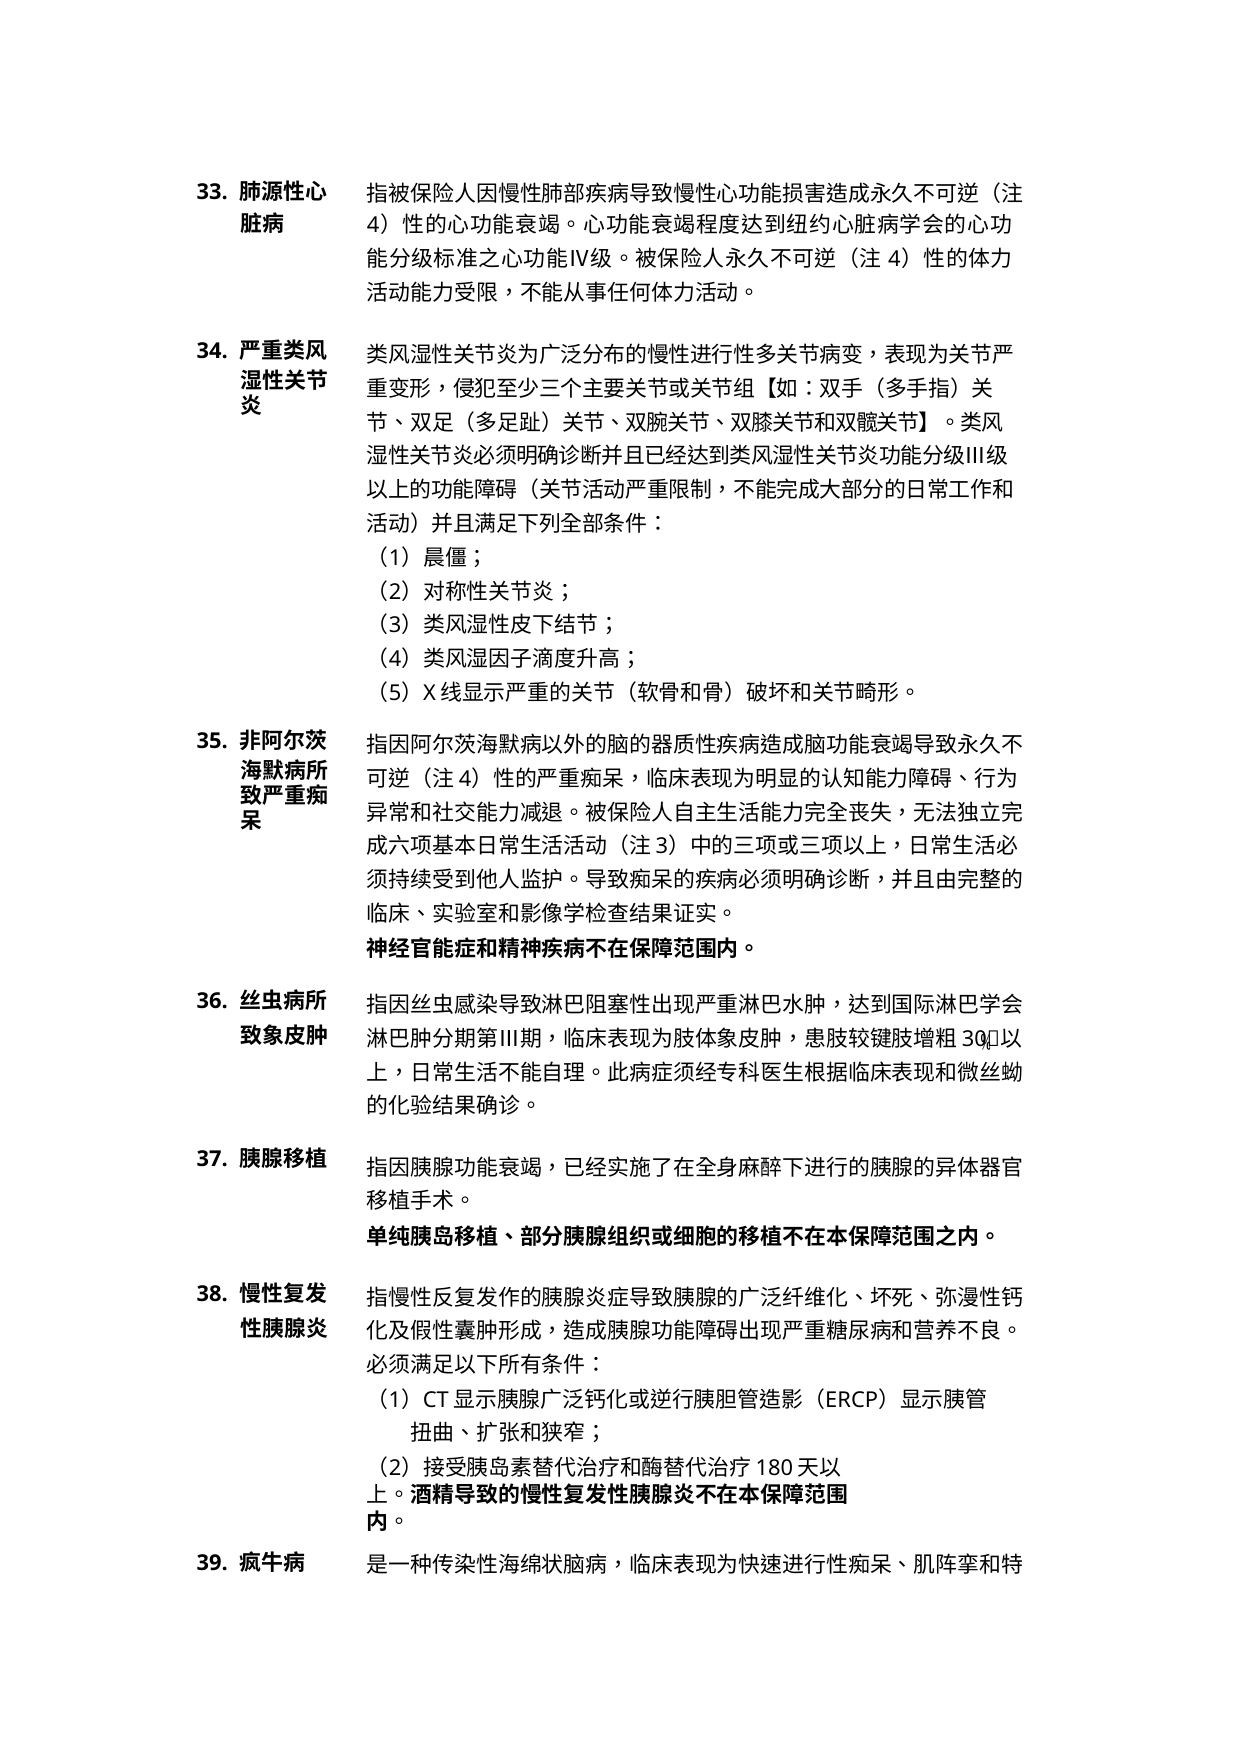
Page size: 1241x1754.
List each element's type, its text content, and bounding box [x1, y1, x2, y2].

table_cell 指因阿尔茨海默病以外的脑的器质性疾病造成脑功能衰竭导致永久不可逆（注4）性的严重痴呆，临床表现为明显的认知能力障碍、行为异常和社交能力减退。被保险人自主生活能力完全丧失，无法独立完成六项基本日常生活活动（注3）中的三项或三项以上，日常生活必须持续受到他人监护。导致痴呆的疾病必须明确诊断，并且由完整的临床、实验室和影像学检查结果证实。 神经官能症和精神疾病不在保障范围内。 [347, 714, 1044, 974]
table_cell 39. 疯牛病 [176, 1536, 347, 1580]
table_cell 34. 严重类风 湿性关节炎 [176, 324, 347, 714]
table_cell 类风湿性关节炎为广泛分布的慢性进行性多关节病变，表现为关节严重变形，侵犯至少三个主要关节或关节组【如：双手（多手指）关 节、双足（多足趾）关节、双腕关节、双膝关节和双髋关节】。类风湿性关节炎必须明确诊断并且已经达到类风湿性关节炎功能分级Ⅲ级以上的功能障碍（关节活动严重限制，不能完成大部分的日常工作和活动）并且满足下列全部条件： （1）晨僵； （2）对称性关节炎； （3）类风湿性皮下结节； （4）类风湿因子滴度升高； （5）X线显示严重的关节（软骨和骨）破坏和关节畸形。 [347, 324, 1044, 714]
table_cell 指因丝虫感染导致淋巴阻塞性出现严重淋巴水肿，达到国际淋巴学会淋巴肿分期第Ⅲ期，临床表现为肢体象皮肿，患肢较键肢增粗30以上，日常生活不能自理。此病症须经专科医生根据临床表现和微丝蚴的化验结果确诊。 [347, 974, 1044, 1137]
table_header 33. 肺源性心 脏病 [176, 183, 347, 324]
table_cell 37. 胰腺移植 [176, 1137, 347, 1267]
table_cell 指慢性反复发作的胰腺炎症导致胰腺的广泛纤维化、坏死、弥漫性钙化及假性囊肿形成，造成胰腺功能障碍出现严重糖尿病和营养不良。必须满足以下所有条件： （1）CT显示胰腺广泛钙化或逆行胰胆管造影（ERCP）显示胰管扭曲、扩张和狭窄； （2）接受胰岛素替代治疗和酶替代治疗180天以上。酒精导致的慢性复发性胰腺炎不在本保障范围内。 [347, 1267, 1044, 1536]
table_cell 35. 非阿尔茨 海默病所致严重痴呆 [176, 714, 347, 974]
table_cell 是一种传染性海绵状脑病，临床表现为快速进行性痴呆、肌阵挛和特 [347, 1536, 1044, 1580]
table_header 指被保险人因慢性肺部疾病导致慢性心功能损害造成永久不可逆（注 4）性的心功能衰竭。心功能衰竭程度达到纽约心脏病学会的心功能分级标准之心功能Ⅳ级。被保险人永久不可逆（注4）性的体力活动能力受限，不能从事任何体力活动。 [347, 183, 1044, 324]
table_cell 36. 丝虫病所 致象皮肿 [176, 974, 347, 1137]
table_cell 指因胰腺功能衰竭，已经实施了在全身麻醉下进行的胰腺的异体器官移植手术。 单纯胰岛移植、部分胰腺组织或细胞的移植不在本保障范围之内。 [347, 1137, 1044, 1267]
table_cell 38. 慢性复发 性胰腺炎 [176, 1267, 347, 1536]
